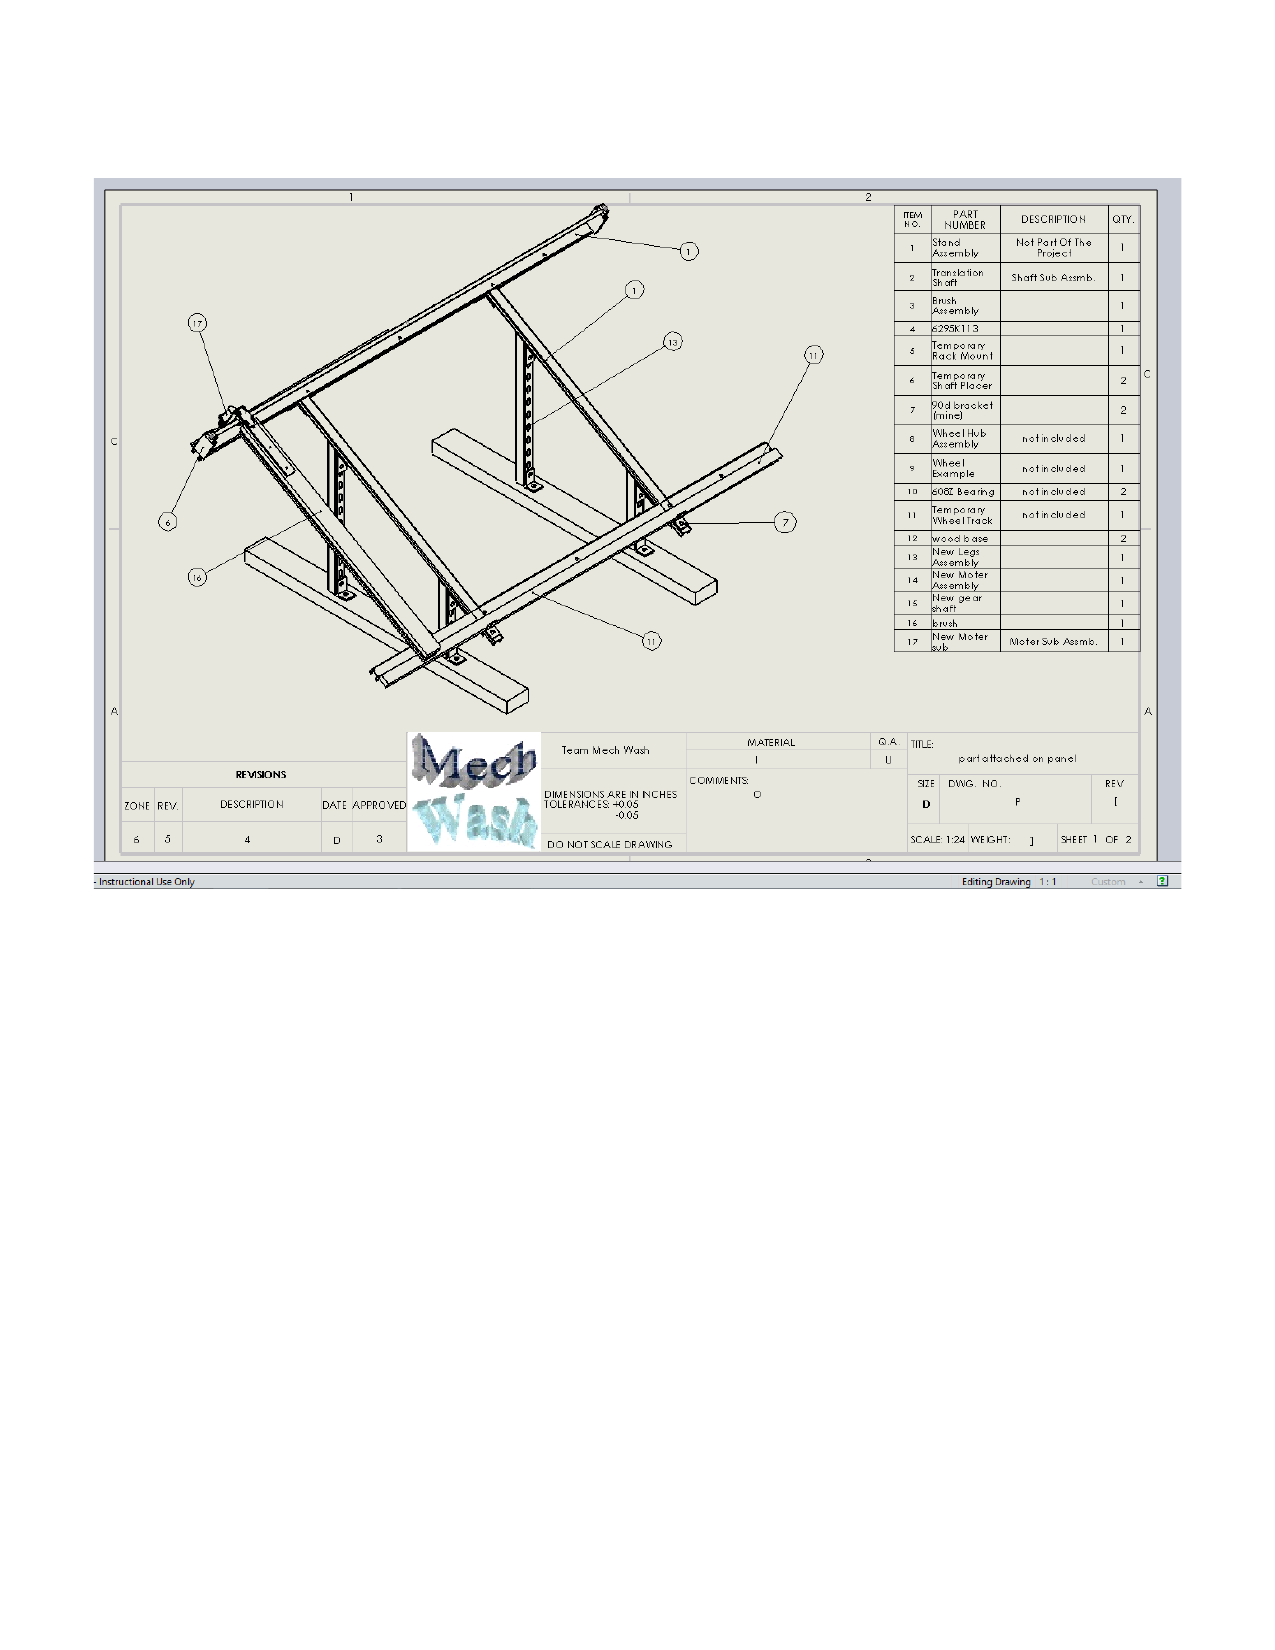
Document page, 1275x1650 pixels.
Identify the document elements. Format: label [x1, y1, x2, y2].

picture [93, 178, 1182, 889]
